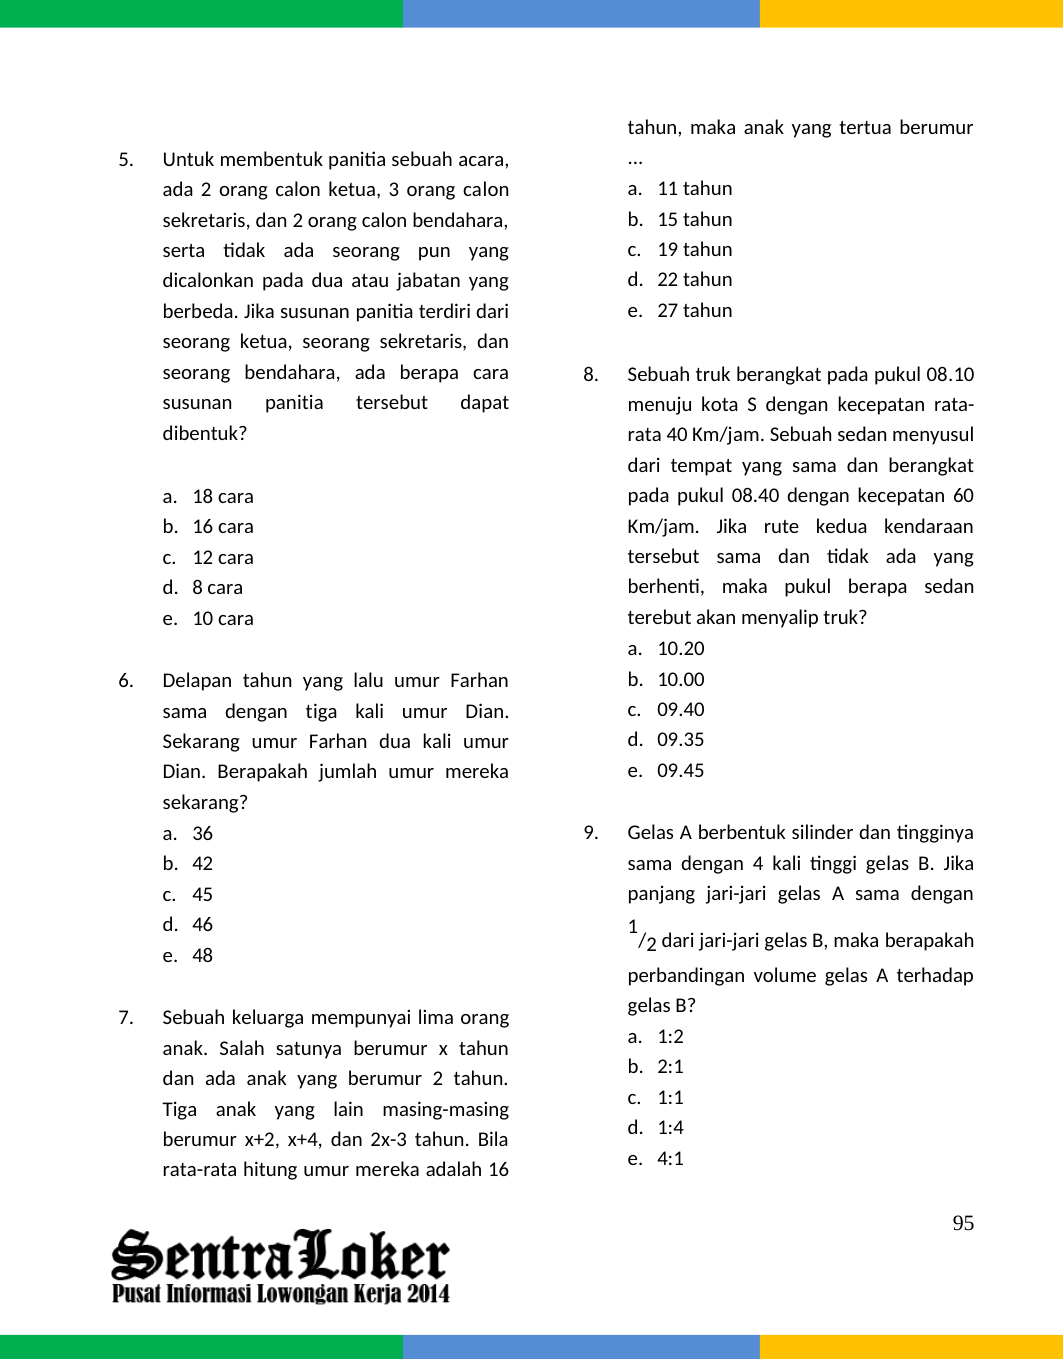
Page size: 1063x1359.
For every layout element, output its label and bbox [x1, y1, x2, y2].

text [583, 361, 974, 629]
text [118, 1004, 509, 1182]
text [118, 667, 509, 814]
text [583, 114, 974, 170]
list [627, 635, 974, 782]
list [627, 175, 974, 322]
picture [108, 1222, 456, 1307]
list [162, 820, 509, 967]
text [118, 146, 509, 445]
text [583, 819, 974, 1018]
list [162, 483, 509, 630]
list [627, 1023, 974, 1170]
